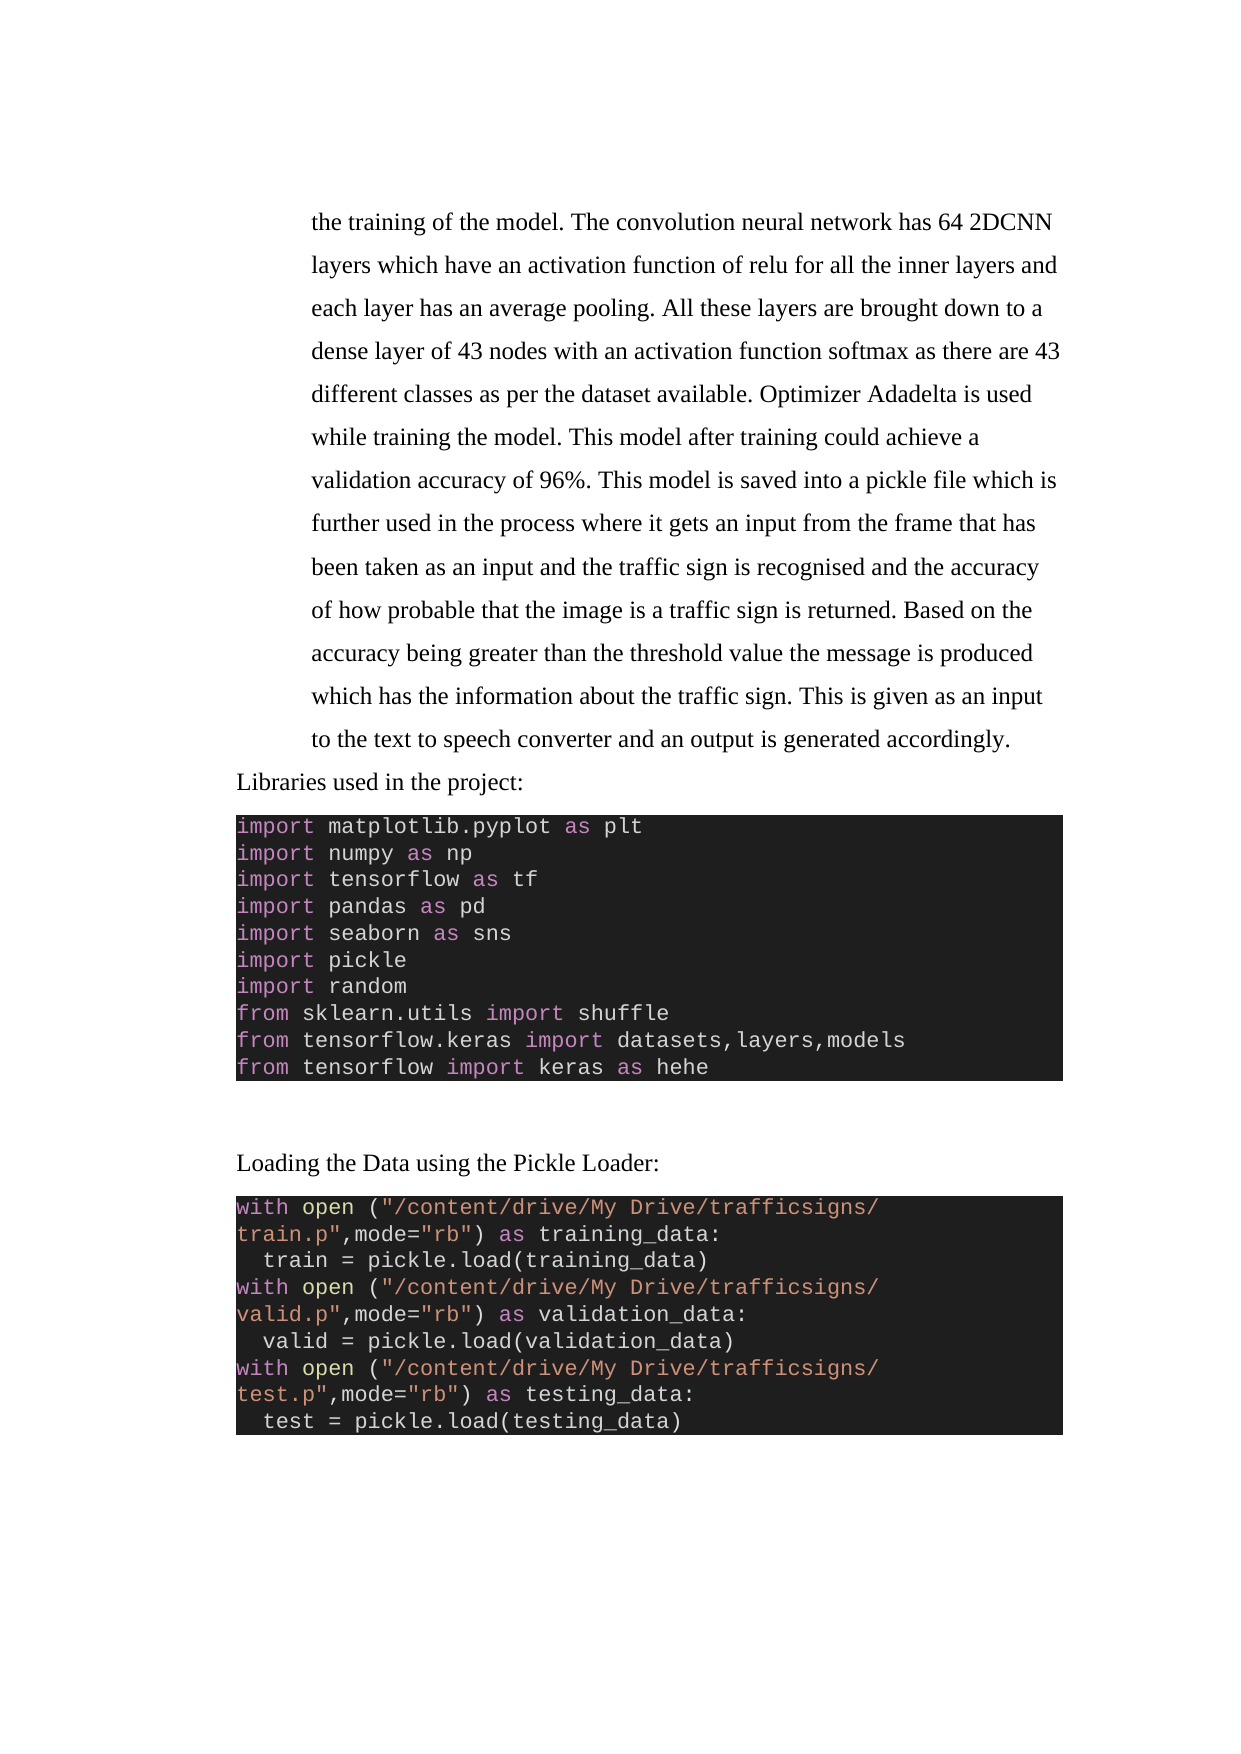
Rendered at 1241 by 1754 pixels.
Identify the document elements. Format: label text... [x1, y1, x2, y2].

text from sklearn.utils import shuffle [236, 1002, 1063, 1027]
text with open ("/content/drive/My Drive/trafficsigns/test.p",mode="rb") as testing_data: [236, 1357, 1063, 1408]
text from tensorflow import keras as hehe [236, 1056, 1063, 1081]
text import seaborn as sns [236, 922, 1063, 947]
text with open ("/content/drive/My Drive/trafficsigns/train.p",mode="rb") as training_data: [236, 1196, 1063, 1248]
text import tensorflow as tf [236, 868, 1063, 893]
text import random [236, 976, 1063, 1000]
text valid = pickle.load(validation_data) [236, 1330, 1063, 1355]
text import pickle [236, 949, 1063, 974]
text from tensorflow.keras import datasets,layers,models [236, 1029, 1063, 1054]
text import pandas as pd [236, 895, 1063, 920]
text import matplotlib.pyplot as plt [236, 815, 1063, 840]
text train = pickle.load(training_data) [236, 1249, 1063, 1274]
text with open ("/content/drive/My Drive/trafficsigns/valid.p",mode="rb") as validation_data: [236, 1276, 1063, 1328]
text import numpy as np [236, 842, 1063, 867]
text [311, 207, 1063, 753]
text test = pickle.load(testing_data) [236, 1410, 1063, 1435]
